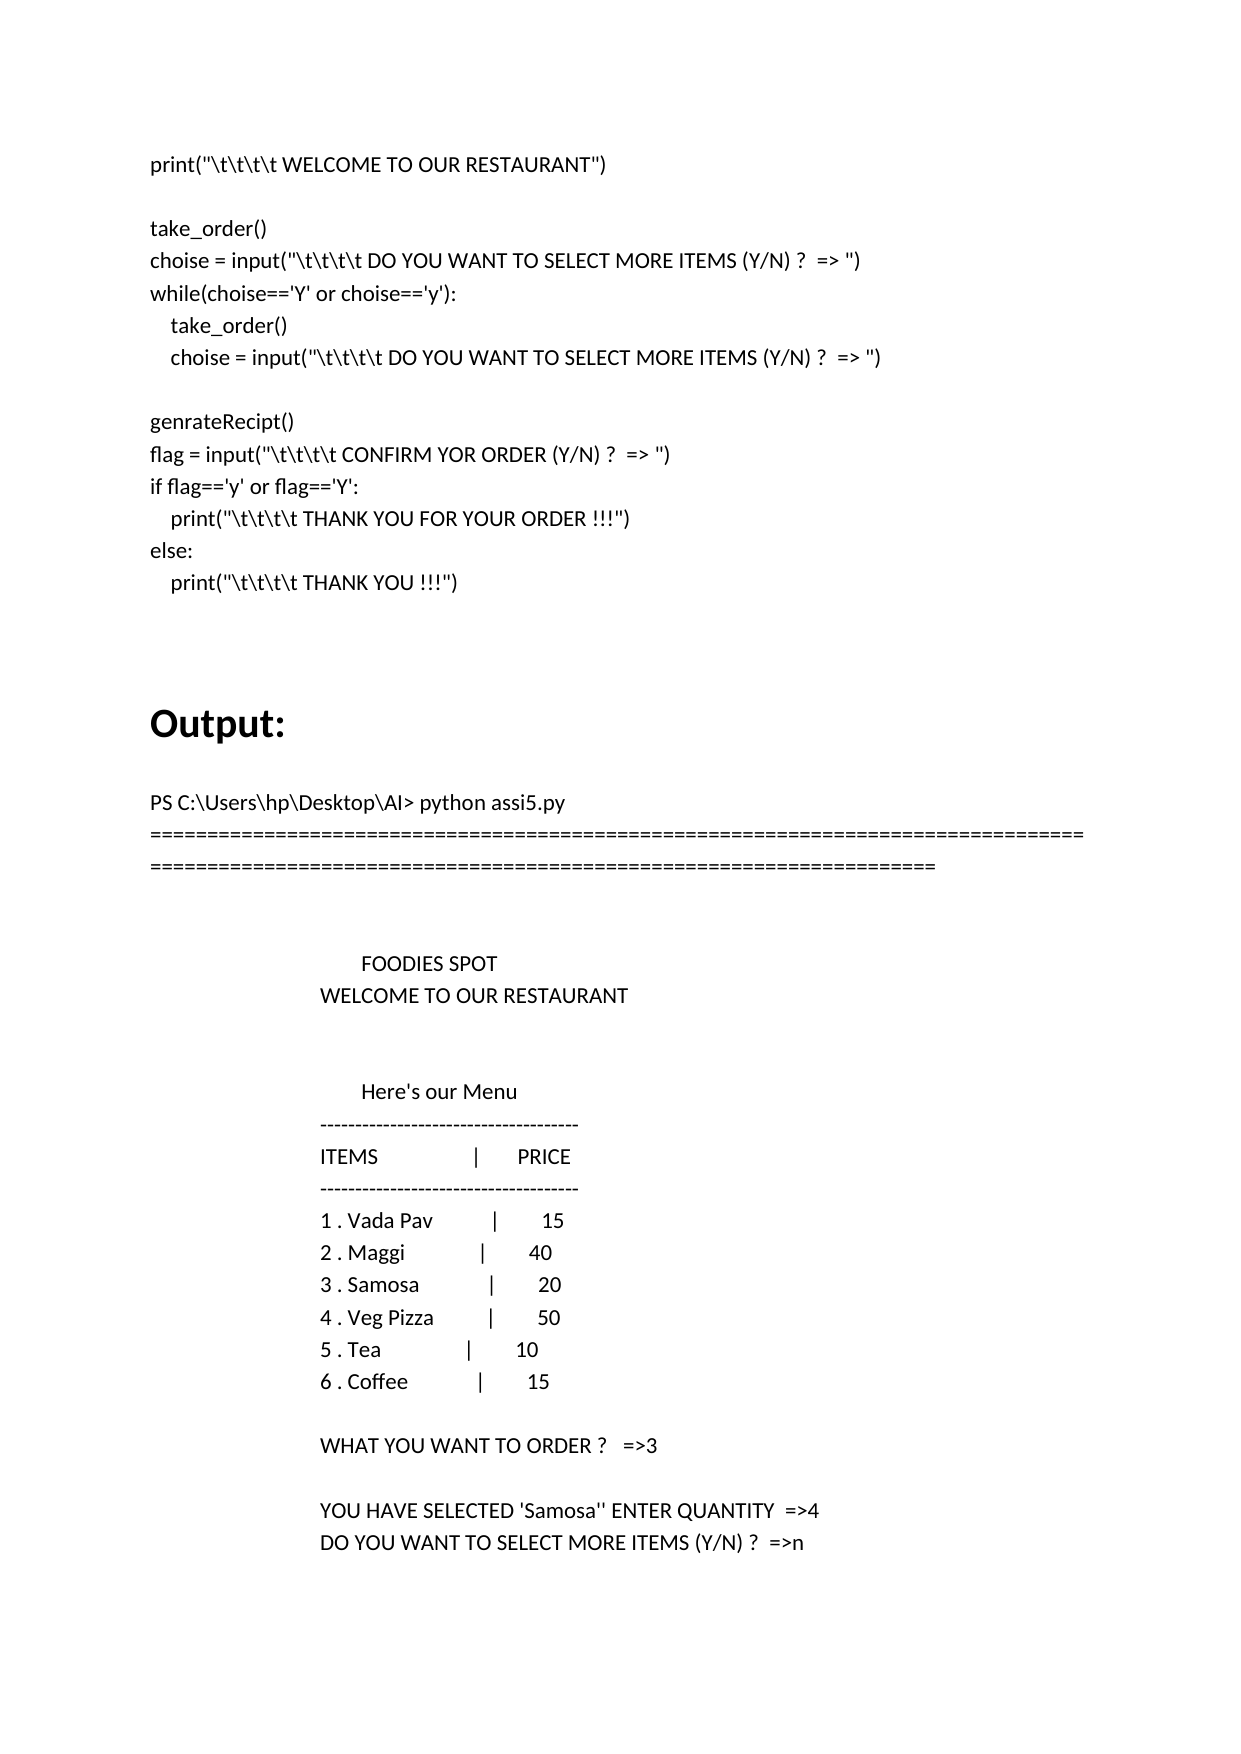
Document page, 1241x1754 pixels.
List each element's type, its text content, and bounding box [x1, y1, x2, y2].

text 2 . Maggi | 40 [150, 1238, 1090, 1266]
text PS C:\Users\hp\Desktop\AI> python assi5.py [150, 788, 1090, 816]
text 1 . Vada Pav | 15 [150, 1206, 1090, 1234]
text else: [150, 536, 1090, 564]
text 4 . Veg Pizza | 50 [150, 1303, 1090, 1331]
text ITEMS | PRICE [150, 1142, 1090, 1170]
text YOU HAVE SELECTED 'Samosa'' ENTER QUANTITY =>4 [150, 1496, 1090, 1524]
text ------------------------------------- [150, 1110, 1090, 1138]
text print("\t\t\t\t THANK YOU FOR YOUR ORDER !!!") [150, 504, 1090, 532]
text Output: [150, 697, 1090, 748]
text print("\t\t\t\t THANK YOU !!!") [150, 568, 1090, 596]
text print("\t\t\t\t WELCOME TO OUR RESTAURANT") [150, 150, 1090, 178]
text genrateRecipt() [150, 407, 1090, 436]
text WHAT YOU WANT TO ORDER ? =>3 [150, 1432, 1090, 1459]
text 3 . Samosa | 20 [150, 1271, 1090, 1299]
text while(choise=='Y' or choise=='y'): [150, 279, 1090, 307]
text Here's our Menu [150, 1077, 1090, 1106]
text WELCOME TO OUR RESTAURANT [150, 981, 1090, 1009]
text choise = input("\t\t\t\t DO YOU WANT TO SELECT MORE ITEMS (Y/N) ? => ") [150, 343, 1090, 371]
text if flag=='y' or flag=='Y': [150, 472, 1090, 500]
text ======================================================================================================================================================= [150, 820, 1090, 880]
text choise = input("\t\t\t\t DO YOU WANT TO SELECT MORE ITEMS (Y/N) ? => ") [150, 247, 1090, 274]
text take_order() [150, 214, 1090, 242]
text ------------------------------------- [150, 1174, 1090, 1202]
text DO YOU WANT TO SELECT MORE ITEMS (Y/N) ? =>n [150, 1528, 1090, 1556]
text 5 . Tea | 10 [150, 1335, 1090, 1363]
text 6 . Coffee | 15 [150, 1367, 1090, 1395]
text FOODIES SPOT [150, 949, 1090, 977]
text flag = input("\t\t\t\t CONFIRM YOR ORDER (Y/N) ? => ") [150, 440, 1090, 468]
text take_order() [150, 311, 1090, 339]
